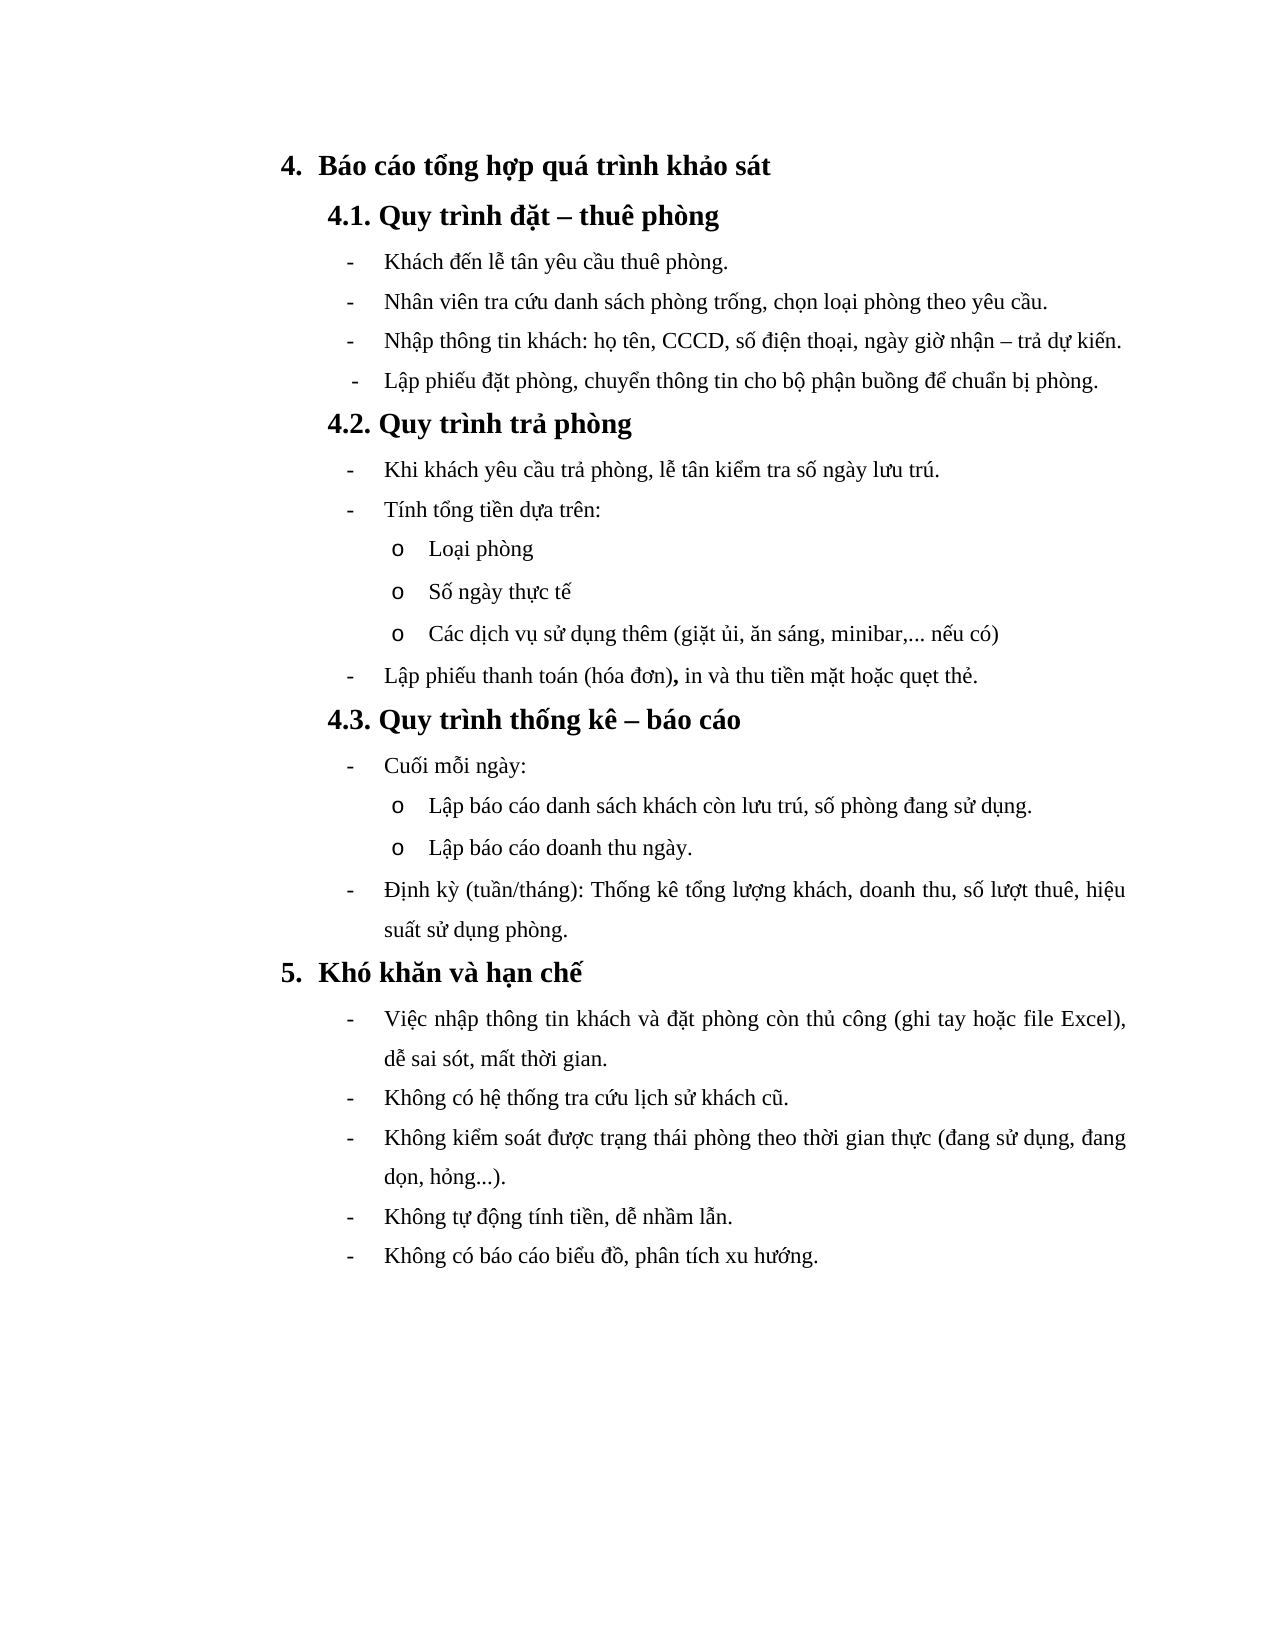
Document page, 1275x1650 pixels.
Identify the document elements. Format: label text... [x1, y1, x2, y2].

list Lập báo cáo danh sách khách còn lưu trú, số phòng đang sử dụng. [391, 792, 1127, 820]
list Các dịch vụ sử dụng thêm (giặt ủi, ăn sáng, minibar,... nếu có) [391, 620, 1127, 648]
list 4.1. Quy trình đặt – thuê phòng [290, 198, 1127, 232]
list Không có hệ thống tra cứu lịch sử khách cũ. [346, 1084, 1127, 1111]
list Lập báo cáo doanh thu ngày. [391, 834, 1127, 862]
list Định kỳ (tuần/tháng): Thống kê tổng lượng khách, doanh thu, số lượt thuê, hiệu suất sử dụng phòng. [346, 876, 1127, 942]
list Lập phiếu đặt phòng, chuyển thông tin cho bộ phận buồng để chuẩn bị phòng. [351, 367, 1127, 393]
list 4.2. Quy trình trả phòng [290, 406, 1127, 440]
list Việc nhập thông tin khách và đặt phòng còn thủ công (ghi tay hoặc file Excel), dễ sai sót, mất thời gian. [346, 1006, 1127, 1071]
list Cuối mỗi ngày: [346, 752, 1127, 778]
list Không có báo cáo biểu đồ, phân tích xu hướng. [346, 1242, 1127, 1269]
list 4.3. Quy trình thống kê – báo cáo [290, 702, 1127, 735]
list Nhân viên tra cứu danh sách phòng trống, chọn loại phòng theo yêu cầu. [346, 288, 1127, 314]
list Khó khăn và hạn chế [281, 955, 1127, 989]
list Không kiểm soát được trạng thái phòng theo thời gian thực (đang sử dụng, đang dọn, hỏng...). [346, 1124, 1127, 1190]
list Khách đến lễ tân yêu cầu thuê phòng. [346, 248, 1127, 275]
list Loại phòng [391, 536, 1127, 564]
list Báo cáo tổng hợp quá trình khảo sát [281, 148, 1127, 181]
list Tính tổng tiền dựa trên: [346, 496, 1127, 522]
list Không tự động tính tiền, dễ nhầm lẫn. [346, 1203, 1127, 1229]
list Lập phiếu thanh toán (hóa đơn), in và thu tiền mặt hoặc quẹt thẻ. [346, 662, 1127, 689]
list Nhập thông tin khách: họ tên, CCCD, số điện thoại, ngày giờ nhận – trả dự kiến. [346, 327, 1127, 354]
list Số ngày thực tế [391, 578, 1127, 606]
list Khi khách yêu cầu trả phòng, lễ tân kiểm tra số ngày lưu trú. [346, 457, 1127, 483]
